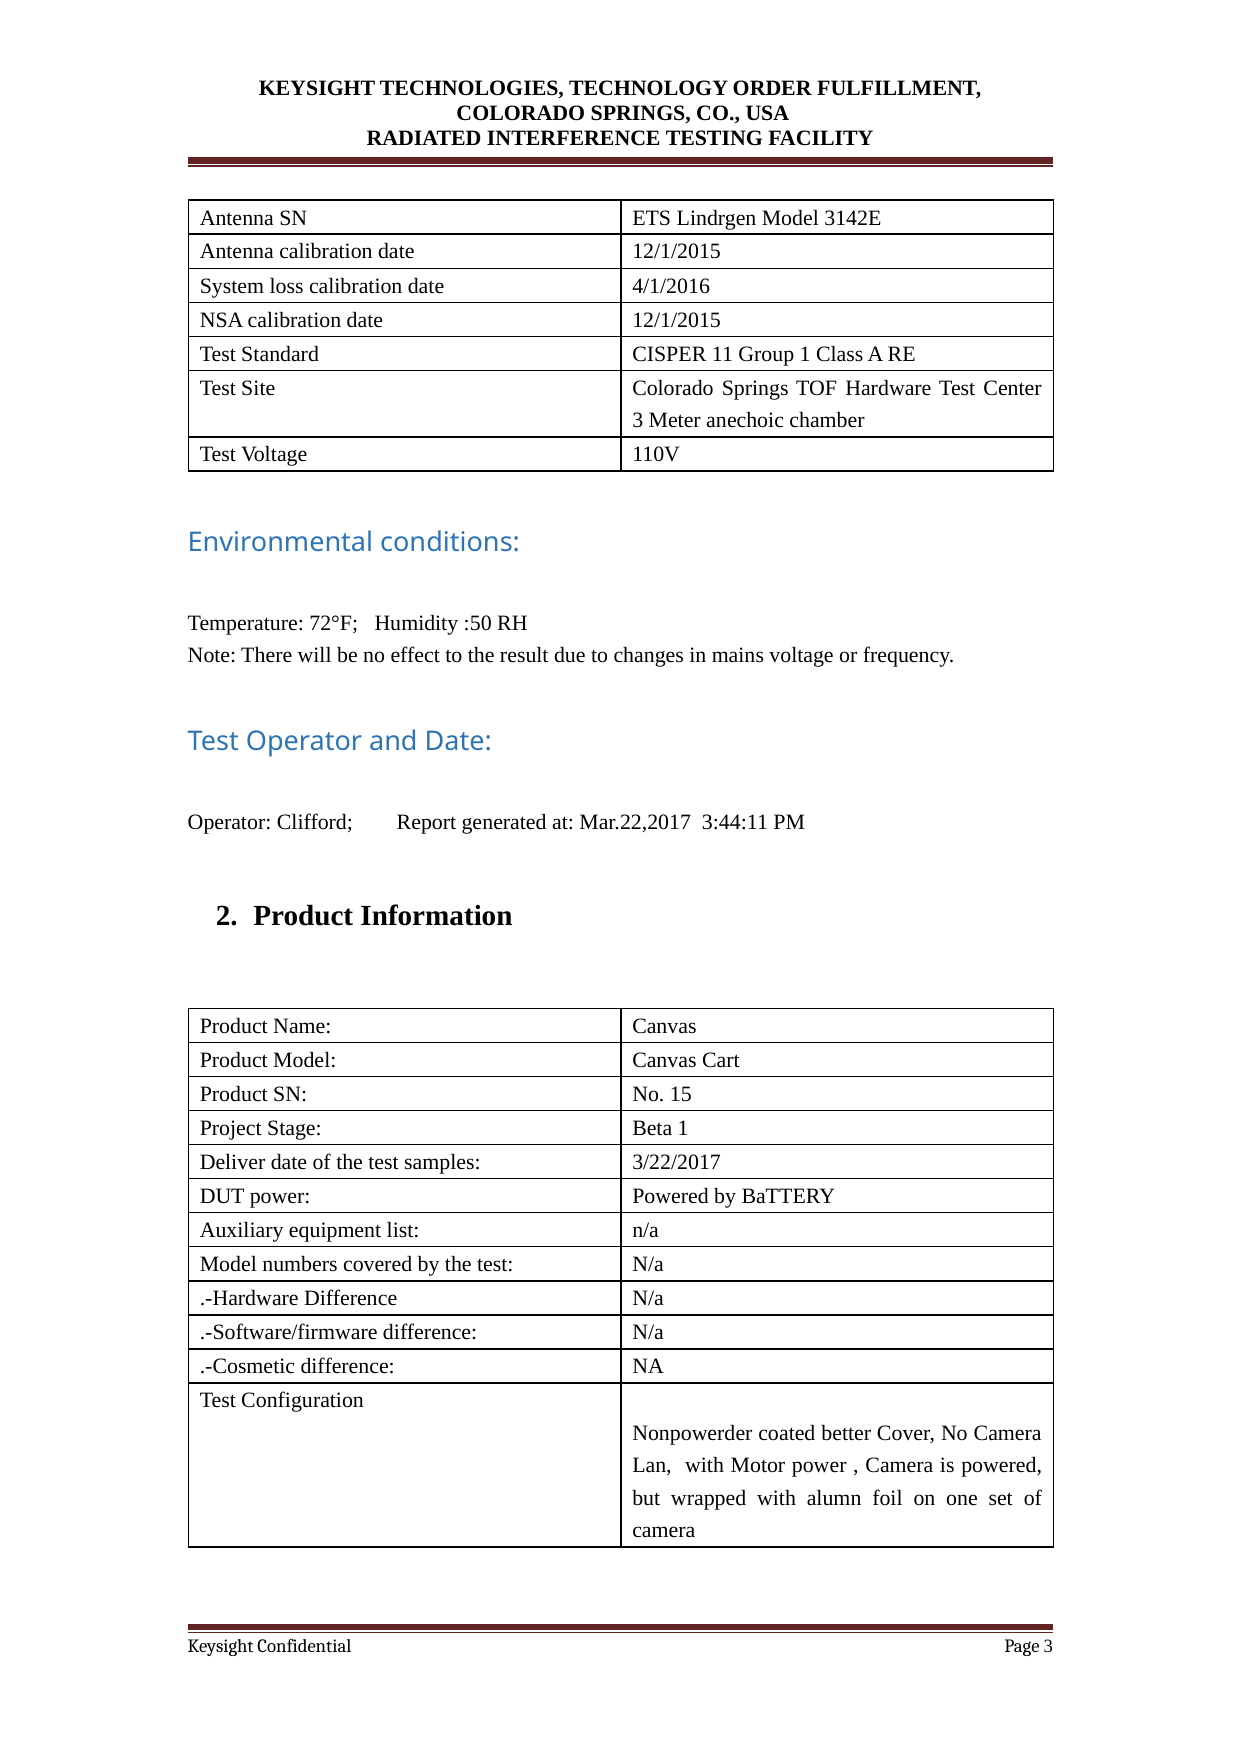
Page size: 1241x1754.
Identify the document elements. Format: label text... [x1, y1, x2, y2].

table_header Canvas [622, 1009, 1053, 1041]
text Operator: Clifford; Report generated at: Mar.22,2017 3:44:11 PM [187, 805, 1053, 838]
table_cell N/a [622, 1316, 1053, 1348]
table_cell Beta 1 [622, 1111, 1053, 1144]
table_cell Antenna calibration date [189, 235, 620, 267]
table_cell DUT power: [189, 1179, 620, 1212]
table_cell 12/1/2015 [622, 235, 1053, 267]
table_cell n/a [622, 1213, 1053, 1246]
table_cell Test Site [189, 371, 620, 436]
table_cell Nonpowerder coated better Cover, No Camera Lan, with Motor power , Camera is powered, but wrapped with alumn foil on one set of camera [622, 1384, 1053, 1546]
table_cell N/a [622, 1247, 1053, 1280]
table_cell 12/1/2015 [622, 303, 1053, 336]
table_cell NA [622, 1350, 1053, 1382]
table_cell N/a [622, 1282, 1053, 1314]
table_cell Project Stage: [189, 1111, 620, 1144]
table_cell 4/1/2016 [622, 269, 1053, 301]
table_cell Product Model: [189, 1043, 620, 1076]
table_cell Auxiliary equipment list: [189, 1213, 620, 1246]
table_cell .-Cosmetic difference: [189, 1350, 620, 1382]
table_cell ETS Lindrgen Model 3142E [622, 201, 1053, 233]
table_cell CISPER 11 Group 1 Class A RE [622, 337, 1053, 369]
table_cell System loss calibration date [189, 269, 620, 301]
table_cell Test Configuration [189, 1384, 620, 1546]
subtitle Product Information [216, 883, 1053, 948]
table_cell Model numbers covered by the test: [189, 1247, 620, 1280]
table_cell Colorado Springs TOF Hardware Test Center 3 Meter anechoic chamber [622, 371, 1053, 436]
subtitle Test Operator and Date: [187, 708, 1053, 773]
table_cell Powered by BaTTERY [622, 1179, 1053, 1212]
table_cell Antenna SN [189, 201, 620, 233]
text Temperature: 72°F; Humidity :50 RH [187, 606, 1053, 638]
subtitle Environmental conditions: [187, 508, 1053, 573]
text Note: There will be no effect to the result due to changes in mains voltage or frequency. [187, 638, 1053, 671]
table_cell No. 15 [622, 1077, 1053, 1109]
table_cell .-Hardware Difference [189, 1282, 620, 1314]
table_cell NSA calibration date [189, 303, 620, 336]
table_cell 110V [622, 438, 1053, 470]
table_cell Test Voltage [189, 438, 620, 470]
table_cell Test Standard [189, 337, 620, 369]
table_header Product Name: [189, 1009, 620, 1041]
table_cell .-Software/firmware difference: [189, 1316, 620, 1348]
table_cell Product SN: [189, 1077, 620, 1109]
table_cell Deliver date of the test samples: [189, 1145, 620, 1178]
table_cell 3/22/2017 [622, 1145, 1053, 1178]
table_cell Canvas Cart [622, 1043, 1053, 1076]
